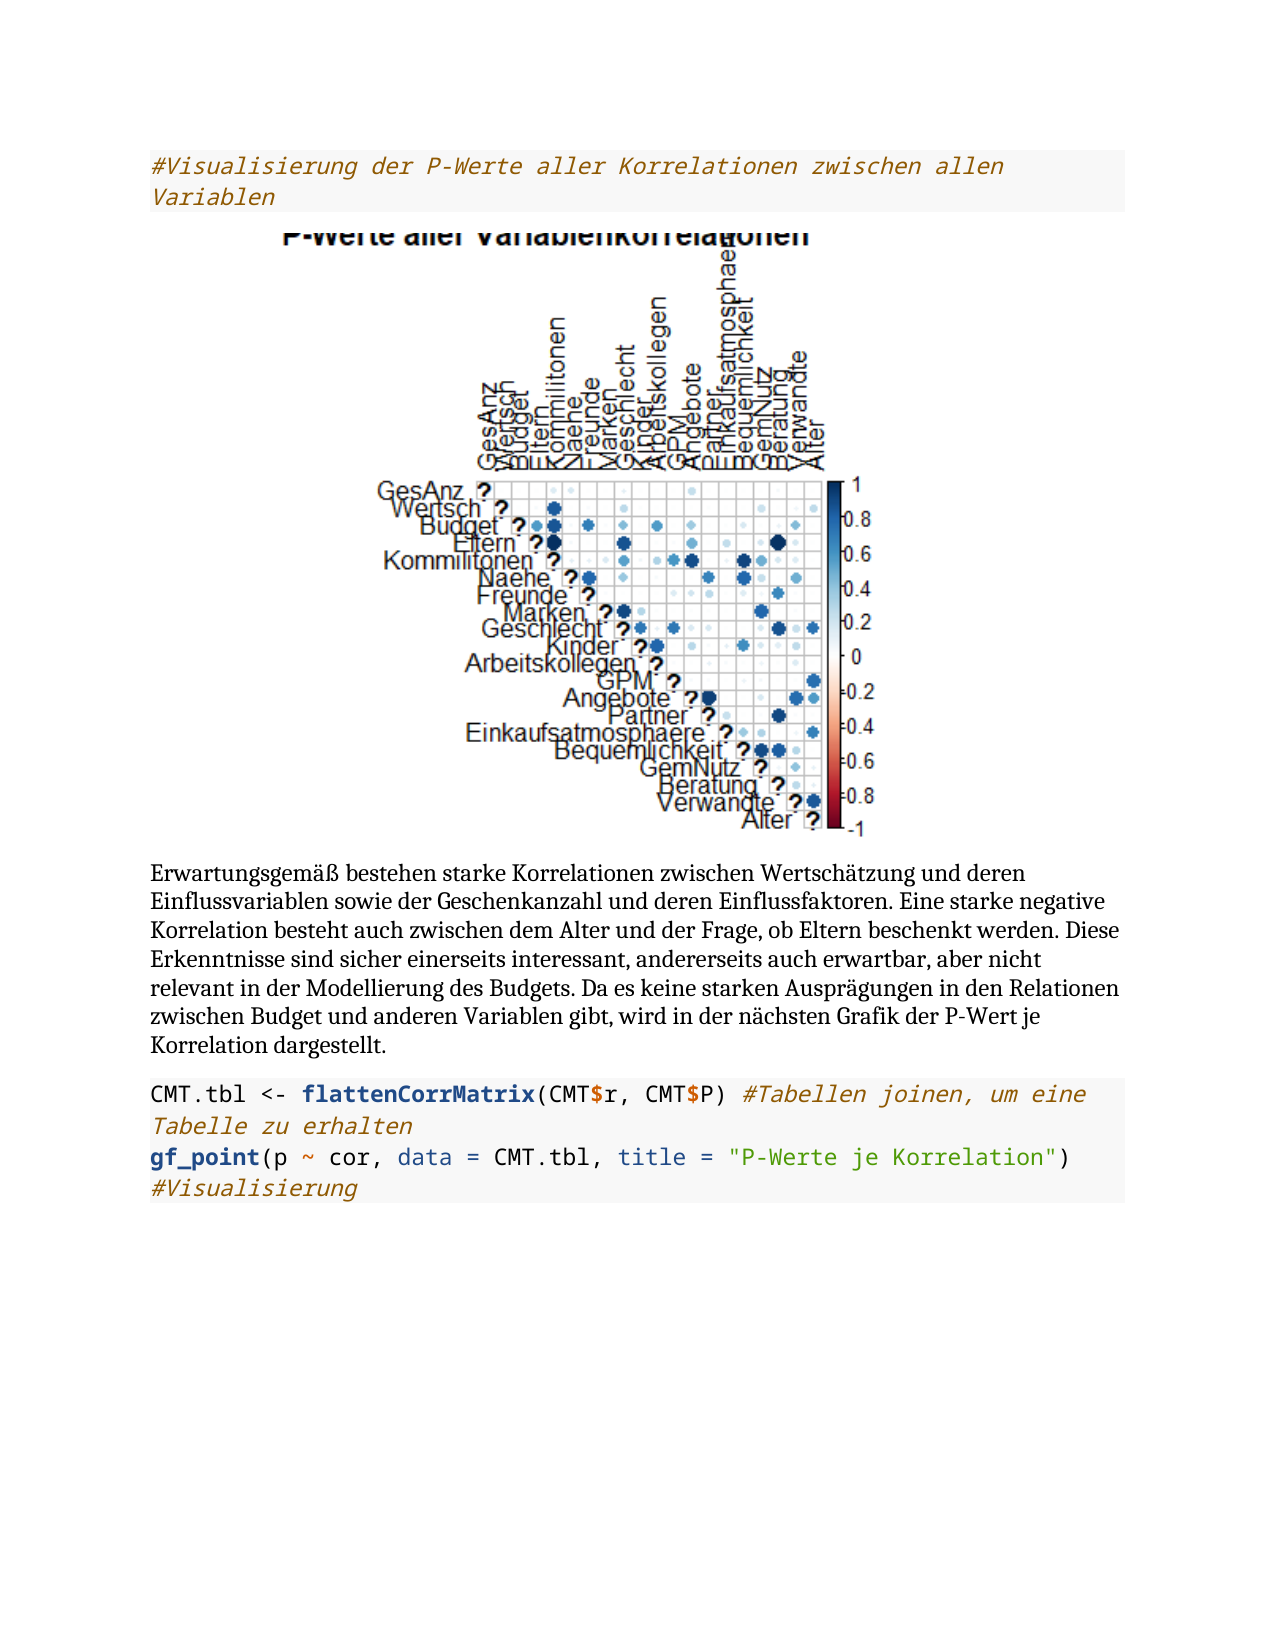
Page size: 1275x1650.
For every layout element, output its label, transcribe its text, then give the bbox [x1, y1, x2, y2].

text Erwartungsgemäß bestehen starke Korrelationen zwischen Wertschätzung und deren Einflussvariablen sowie der Geschenkanzahl und deren Einflussfaktoren. Eine starke negative Korrelation besteht auch zwischen dem Alter und der Frage, ob Eltern beschenkt werden. Diese Erkenntnisse sind sicher einerseits interessant, andererseits auch erwartbar, aber nicht relevant in der Modellierung des Budgets. Da es keine starken Ausprägungen in den Relationen zwischen Budget und anderen Variablen gibt, wird in der nächsten Grafik der P-Wert je Korrelation dargestellt. [150, 858, 1125, 1060]
picture [168, 233, 927, 840]
text CMT.tbl <- flattenCorrMatrix(CMT$r, CMT$P) #Tabellen joinen, um eine Tabelle zu erhalten gf_point(p ~ cor, data = CMT.tbl, title = "P-Werte je Korrelation") #Visualisierung [150, 1078, 1125, 1203]
